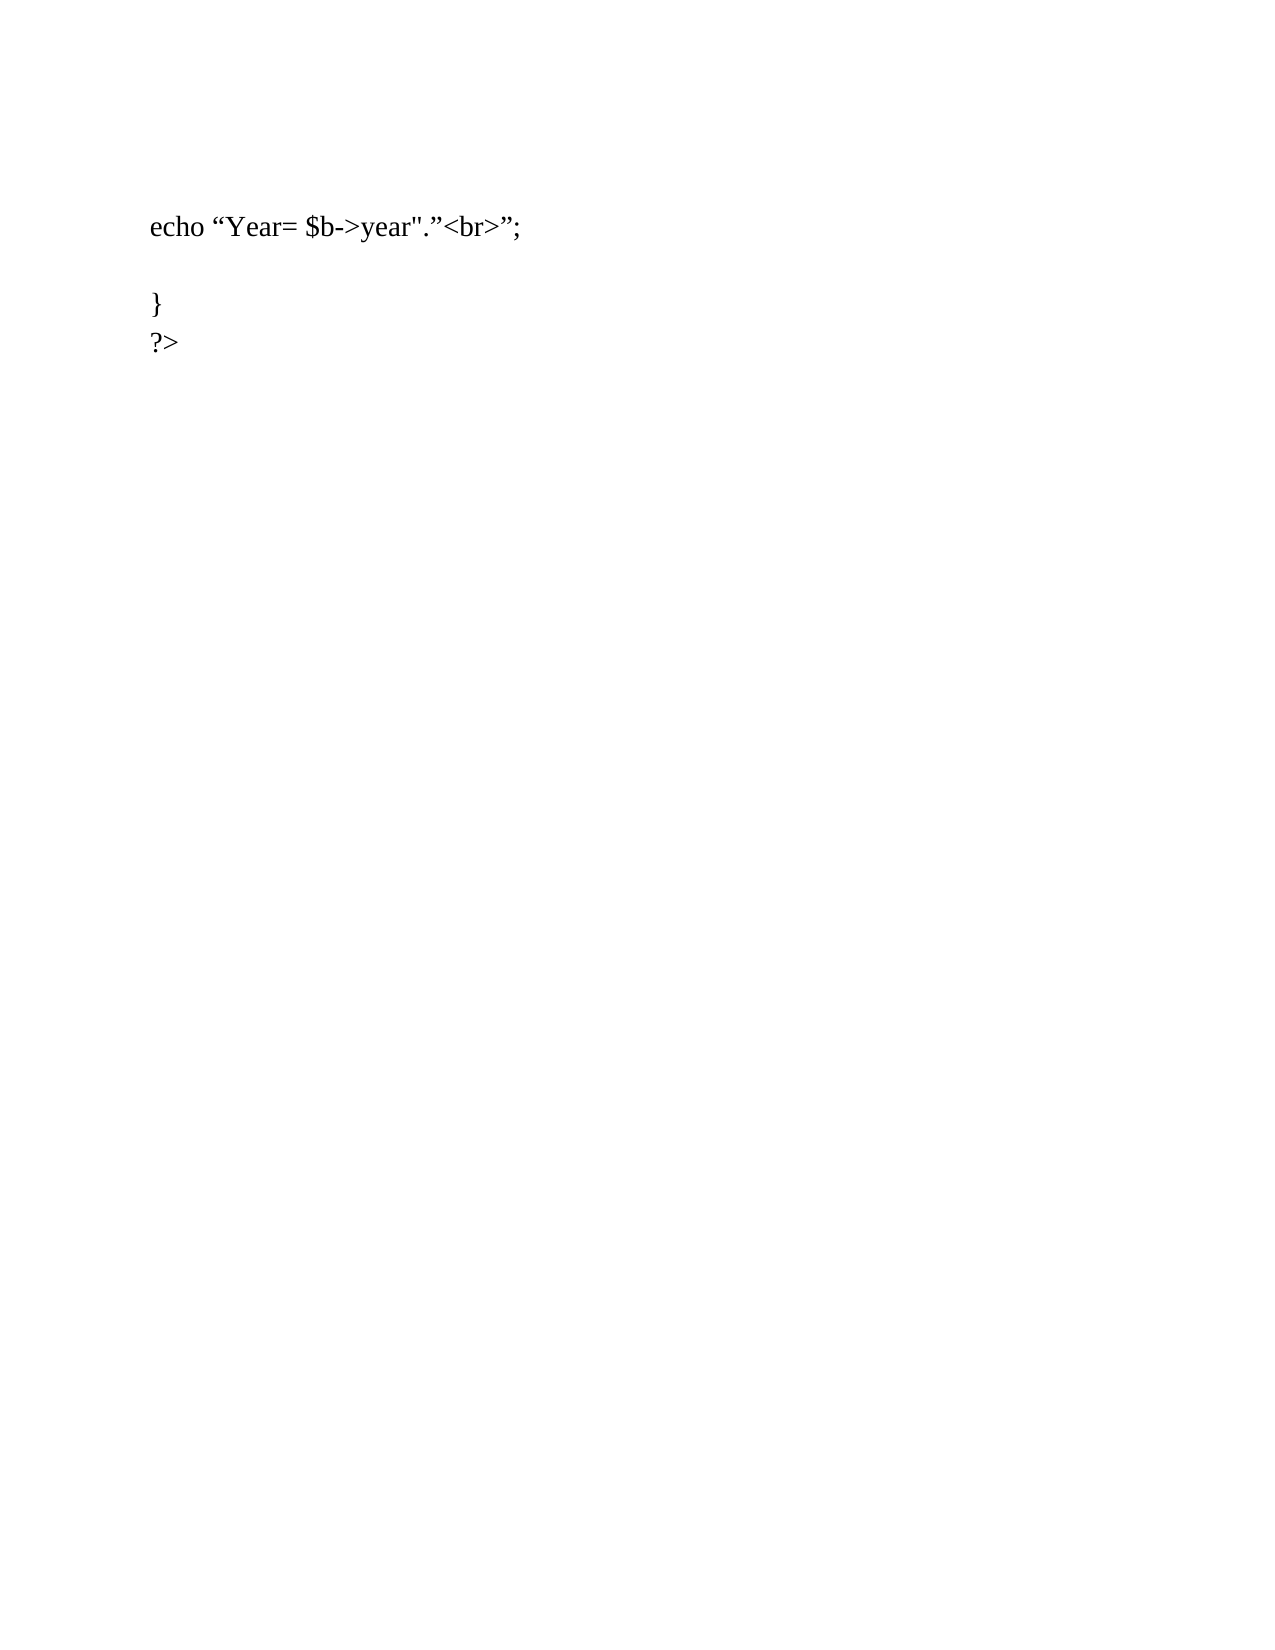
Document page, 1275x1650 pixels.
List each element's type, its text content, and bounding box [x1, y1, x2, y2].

text echo “Year= $b->year".”<br>”; [149, 209, 1139, 242]
text } [149, 286, 1139, 319]
text ?> [149, 325, 1139, 358]
